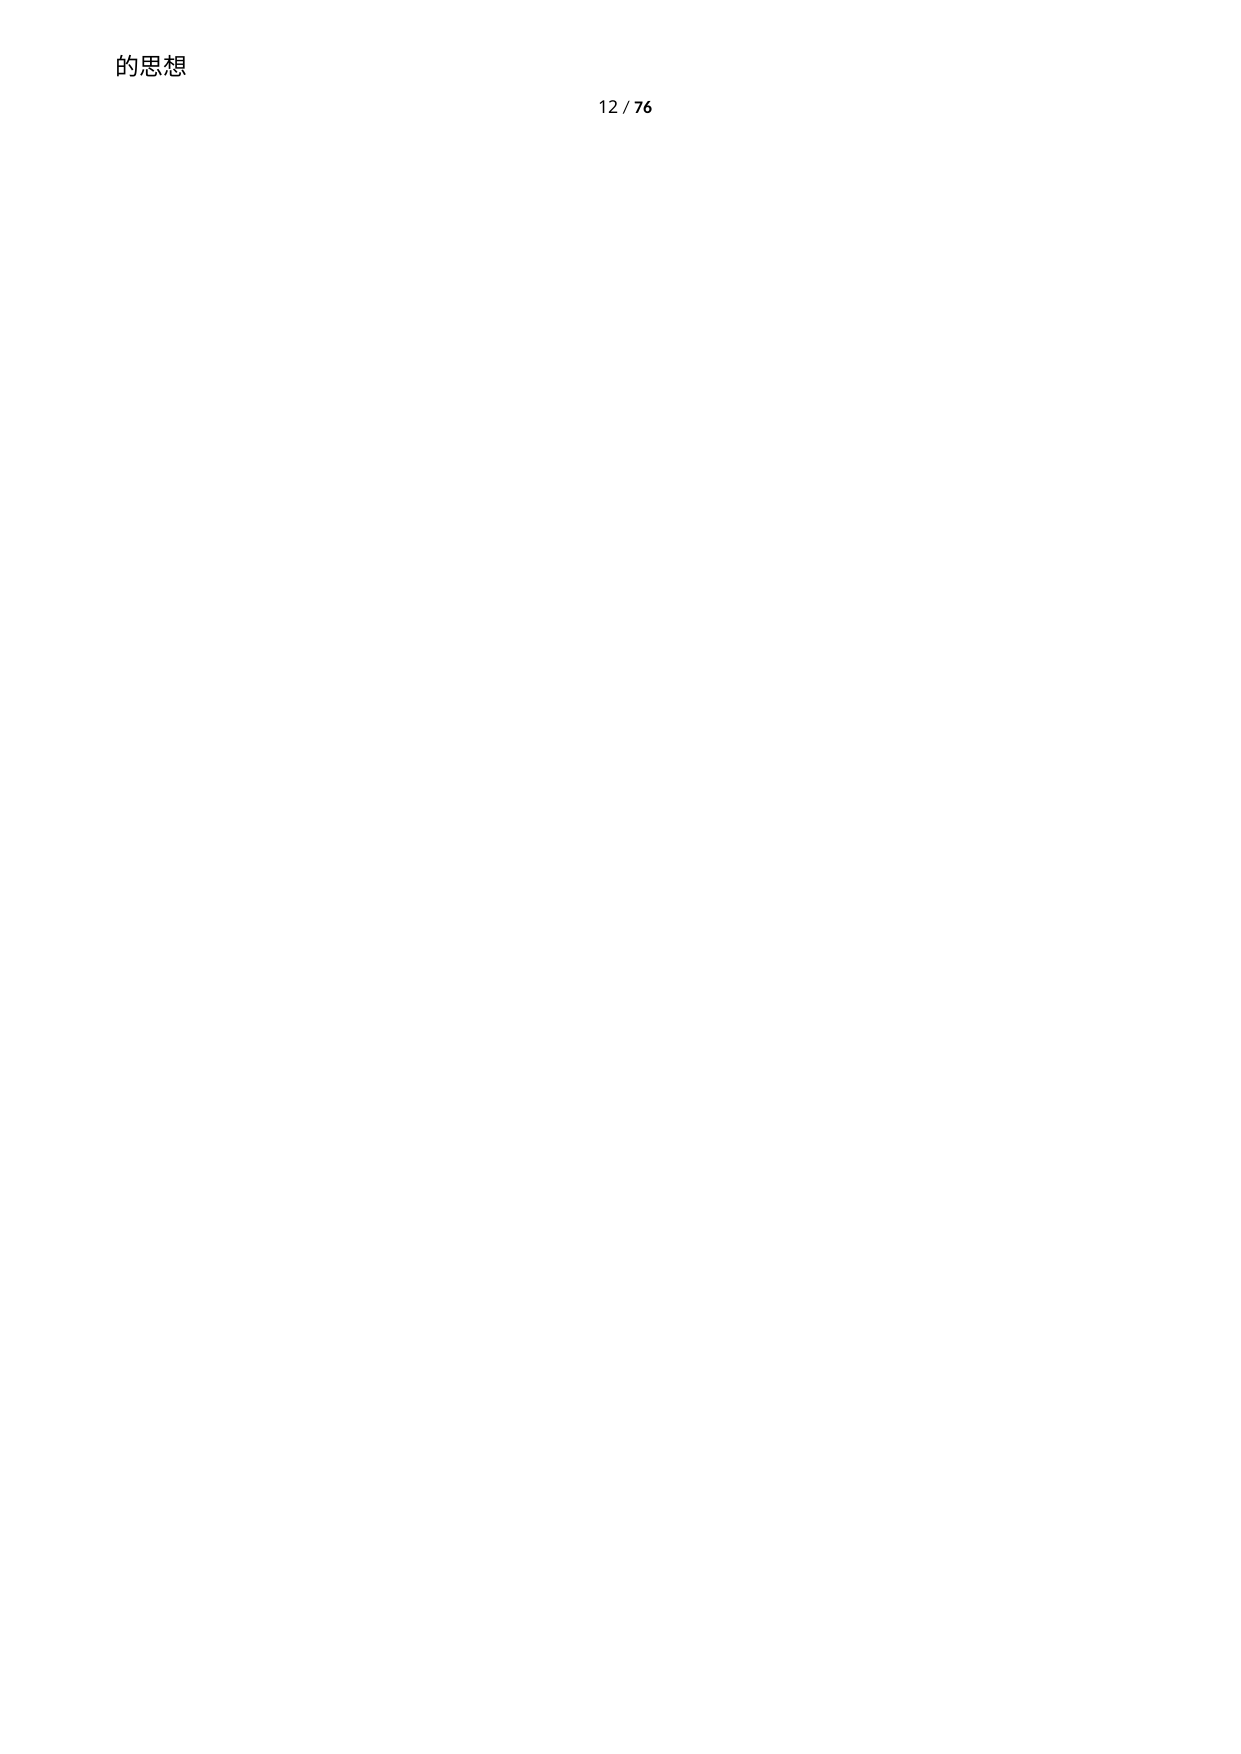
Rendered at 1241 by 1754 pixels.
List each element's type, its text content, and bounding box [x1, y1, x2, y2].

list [113, 48, 1097, 83]
text 12 / 76 [96, 95, 1154, 119]
